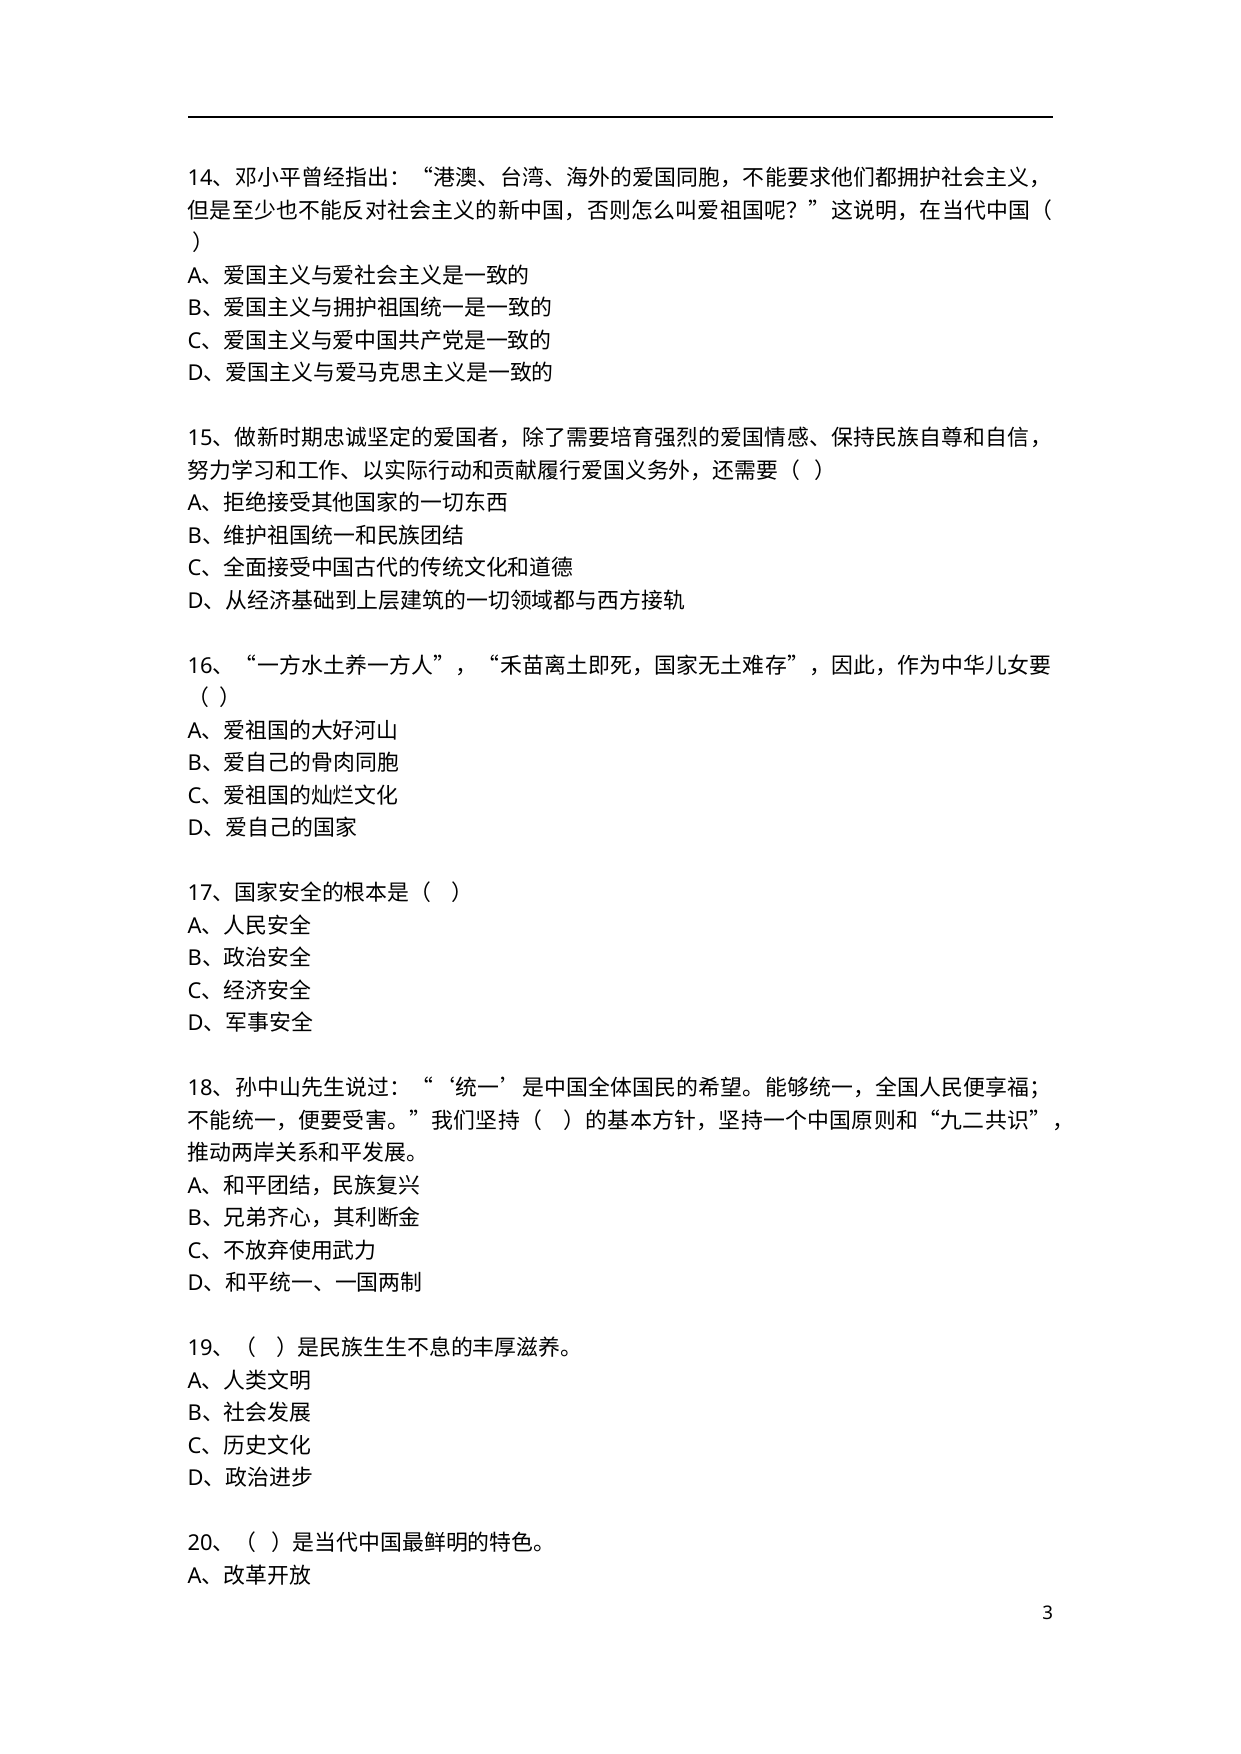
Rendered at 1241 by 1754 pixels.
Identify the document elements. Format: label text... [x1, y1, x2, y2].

text C、历史文化 [187, 1427, 1053, 1460]
text D、政治进步 [187, 1460, 1053, 1492]
text B、兄弟齐心，其利断金 [187, 1200, 1053, 1232]
text 14、邓小平曾经指出：“港澳、台湾、海外的爱国同胞，不能要求他们都拥护社会主义，但是至少也不能反对社会主义的新中国，否则怎么叫爱祖国呢？”这说明，在当代中国（ ） [187, 160, 1053, 257]
text A、和平团结，民族复兴 [187, 1167, 1053, 1200]
text A、改革开放 [187, 1557, 1053, 1590]
text C、全面接受中国古代的传统文化和道德 [187, 550, 1053, 582]
text C、不放弃使用武力 [187, 1232, 1053, 1265]
text D、爱自己的国家 [187, 810, 1053, 842]
text A、爱祖国的大好河山 [187, 712, 1053, 745]
text 20、（ ）是当代中国最鲜明的特色。 [187, 1525, 1053, 1557]
text C、经济安全 [187, 972, 1053, 1005]
text A、人民安全 [187, 907, 1053, 940]
text 15、做新时期忠诚坚定的爱国者，除了需要培育强烈的爱国情感、保持民族自尊和自信，努力学习和工作、以实际行动和贡献履行爱国义务外，还需要（ ） [187, 420, 1053, 485]
text 16、“一方水土养一方人”，“禾苗离土即死，国家无土难存”，因此，作为中华儿女要（ ） [187, 647, 1053, 712]
text B、政治安全 [187, 940, 1053, 972]
text B、爱国主义与拥护祖国统一是一致的 [187, 290, 1053, 322]
text D、军事安全 [187, 1005, 1053, 1037]
text A、拒绝接受其他国家的一切东西 [187, 485, 1053, 517]
text 19、（ ）是民族生生不息的丰厚滋养。 [187, 1330, 1053, 1362]
text B、社会发展 [187, 1395, 1053, 1427]
text D、爱国主义与爱马克思主义是一致的 [187, 355, 1053, 387]
text A、爱国主义与爱社会主义是一致的 [187, 257, 1053, 290]
text D、和平统一、一国两制 [187, 1265, 1053, 1297]
text 17、国家安全的根本是（ ） [187, 875, 1053, 907]
text A、人类文明 [187, 1362, 1053, 1395]
text 18、孙中山先生说过：“‘统一’是中国全体国民的希望。能够统一，全国人民便享福；不能统一，便要受害。”我们坚持（ ）的基本方针，坚持一个中国原则和“九二共识”，推动两岸关系和平发展。 [187, 1070, 1053, 1167]
text B、维护祖国统一和民族团结 [187, 517, 1053, 550]
text B、爱自己的骨肉同胞 [187, 745, 1053, 777]
text D、从经济基础到上层建筑的一切领域都与西方接轨 [187, 582, 1053, 615]
text C、爱国主义与爱中国共产党是一致的 [187, 322, 1053, 355]
text C、爱祖国的灿烂文化 [187, 777, 1053, 810]
